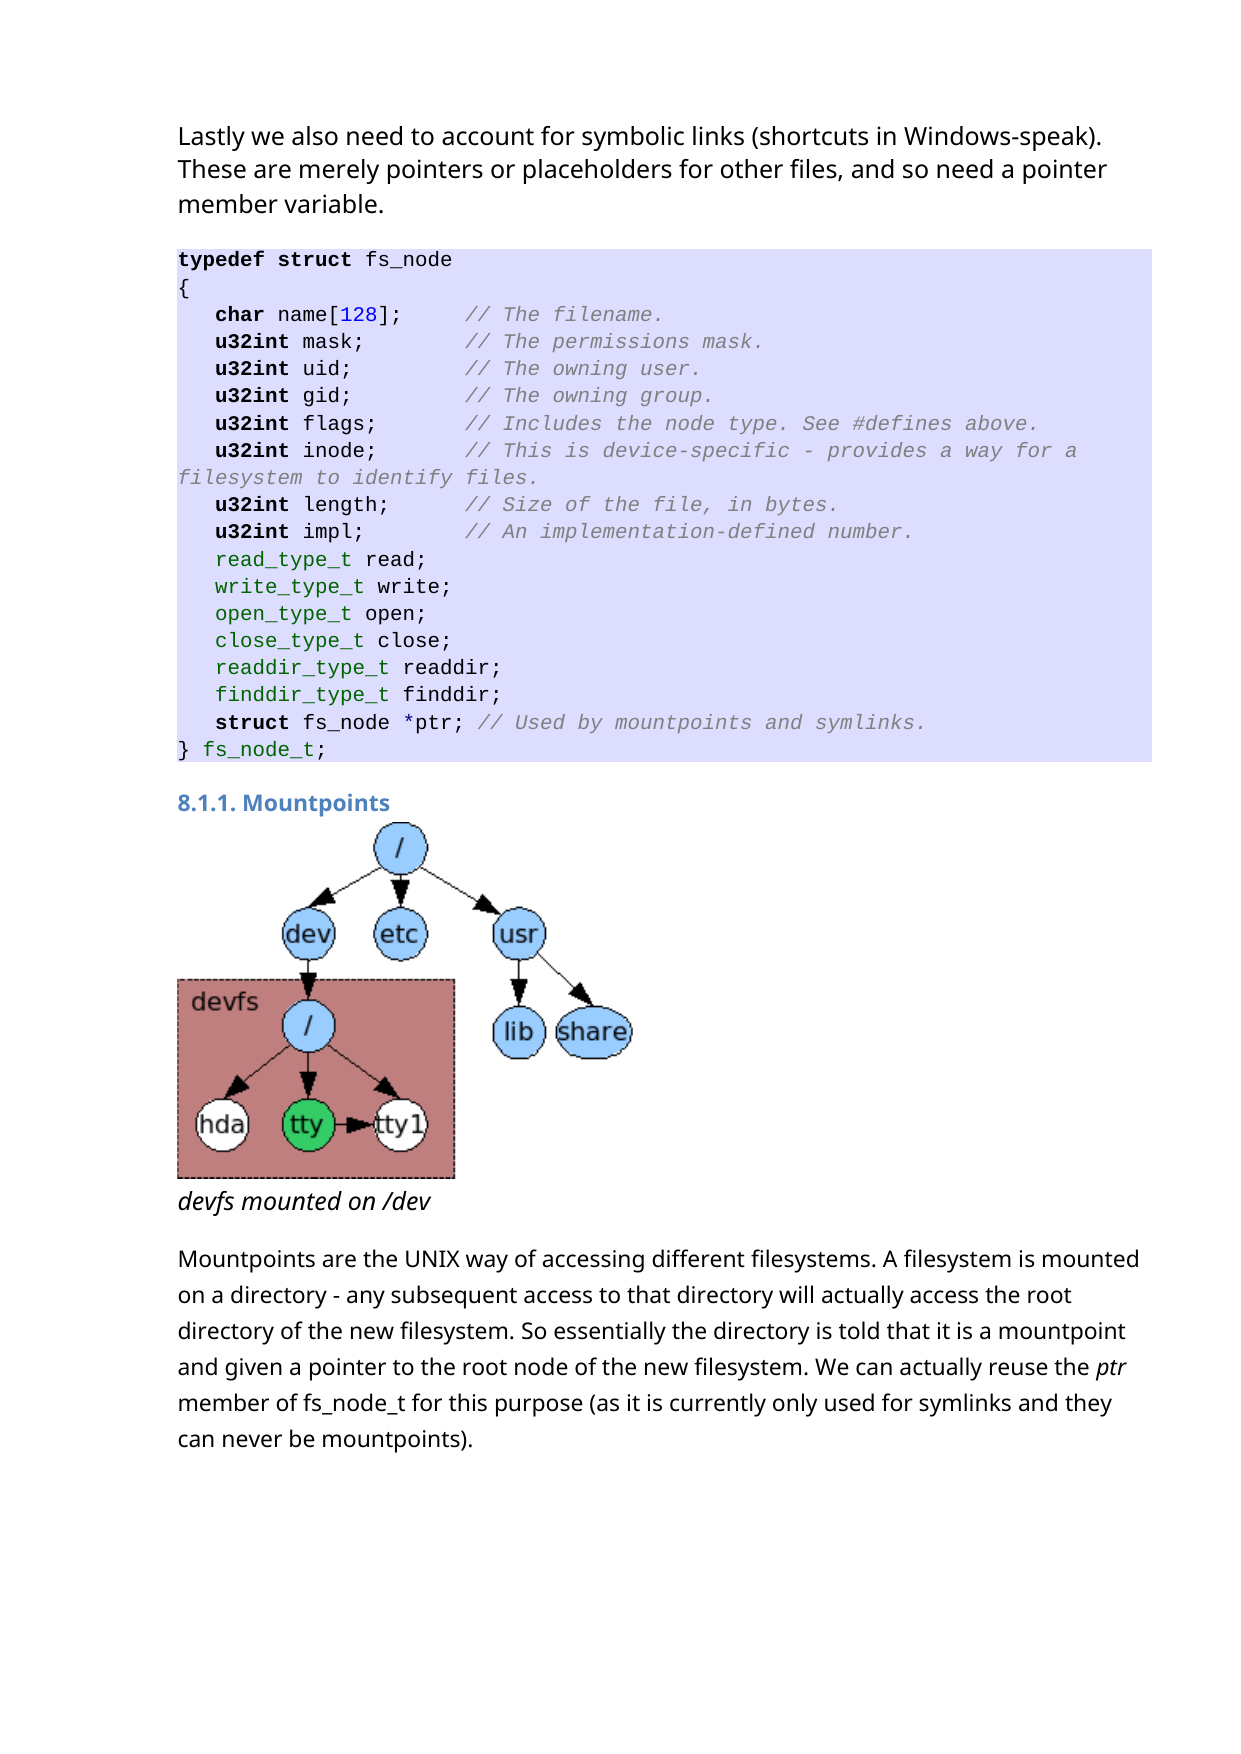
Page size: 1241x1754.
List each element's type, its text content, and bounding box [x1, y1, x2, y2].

text Mountpoints are the UNIX way of accessing different filesystems. A filesystem is mounted on a directory - any subsequent access to that directory will actually access the root directory of the new filesystem. So essentially the directory is told that it is a mountpoint and given a pointer to the root node of the new filesystem. We can actually reuse the ptr member of fs_node_t for this purpose (as it is currently only used for symlinks and they can never be mountpoints). [177, 1243, 1152, 1454]
subtitle 8.1.1. Mountpoints [177, 787, 1152, 818]
picture [177, 822, 633, 1179]
text typedef struct fs_node { char name[128]; // The filename. u32int mask; // The permissions mask. u32int uid; // The owning user. u32int gid; // The owning group. u32int flags; // Includes the node type. See #defines above. u32int inode; // This is device-specific - provides a way for a filesystem to identify files. u32int length; // Size of the file, in bytes. u32int impl; // An implementation-defined number. read_type_t read; write_type_t write; open_type_t open; close_type_t close; readdir_type_t readdir; finddir_type_t finddir; struct fs_node *ptr; // Used by mountpoints and symlinks. } fs_node_t; [177, 249, 1152, 762]
text Lastly we also need to account for symbolic links (shortcuts in Windows-speak). These are merely pointers or placeholders for other files, and so need a pointer member variable. [177, 118, 1152, 220]
